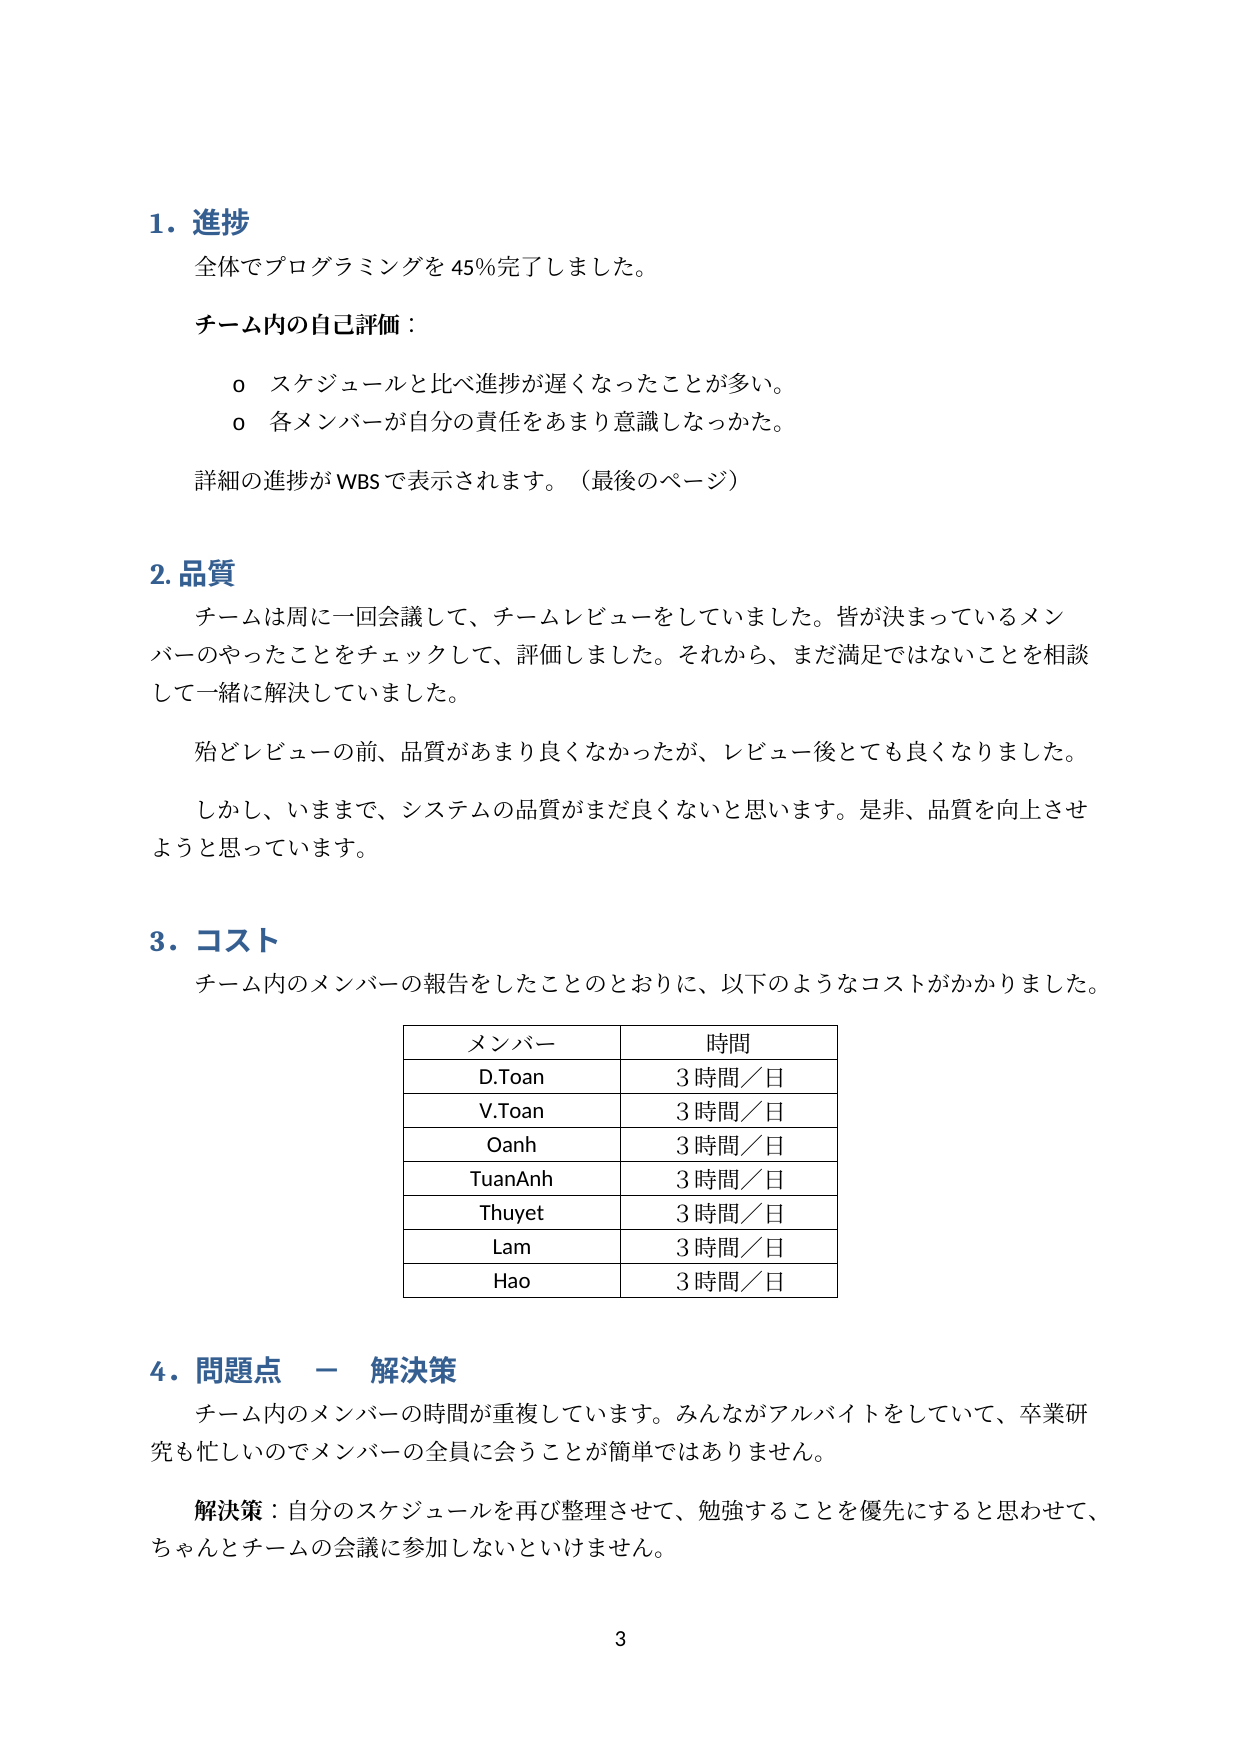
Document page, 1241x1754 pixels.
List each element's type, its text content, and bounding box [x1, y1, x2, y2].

text しかし、いままで、システムの品質がまだ良くないと思います。是非、品質を向上させようと思っています。 [150, 792, 1090, 863]
subtitle 2. 品質 [150, 551, 1090, 593]
table_cell ３時間／日 [621, 1162, 837, 1195]
table_cell ３時間／日 [621, 1196, 837, 1229]
text 殆どレビューの前、品質があまり良くなかったが、レビュー後とても良くなりました。 [150, 733, 1090, 766]
table_cell TuanAnh [404, 1162, 620, 1195]
text チーム内のメンバーの報告をしたことのとおりに、以下のようなコストがかかりました。 [150, 966, 1090, 999]
table_cell ３時間／日 [621, 1230, 837, 1263]
text チーム内の自己評価： [150, 307, 1090, 340]
table_cell ３時間／日 [621, 1060, 837, 1093]
text チームは周に一回会議して、チームレビューをしていました。皆が決まっているメンバーのやったことをチェックして、評価しました。それから、まだ満足ではないことを相談して一緒に解決していました。 [150, 599, 1090, 708]
table_cell Lam [404, 1230, 620, 1263]
table_cell Oanh [404, 1128, 620, 1161]
table_cell ３時間／日 [621, 1094, 837, 1127]
subtitle 4．問題点 － 解決策 [150, 1348, 1090, 1390]
table_header 時間 [621, 1026, 837, 1059]
text 解決策：自分のスケジュールを再び整理させて、勉強することを優先にすると思わせて、ちゃんとチームの会議に参加しないといけません。 [150, 1493, 1090, 1563]
table_cell ３時間／日 [621, 1128, 837, 1161]
table_cell D.Toan [404, 1060, 620, 1093]
list 各メンバーが自分の責任をあまり意識しなっかた。 [232, 404, 1090, 437]
subtitle 3．コスト [150, 918, 1090, 960]
table_cell Thuyet [404, 1196, 620, 1229]
text 全体でプログラミングを45％完了しました。 [150, 248, 1090, 281]
table_cell V.Toan [404, 1094, 620, 1127]
table_cell ３時間／日 [621, 1264, 837, 1297]
text チーム内のメンバーの時間が重複しています。みんながアルバイトをしていて、卒業研究も忙しいのでメンバーの全員に会うことが簡単ではありません。 [150, 1396, 1090, 1467]
table_header メンバー [404, 1026, 620, 1059]
text 詳細の進捗がWBSで表示されます。（最後のページ） [150, 463, 1090, 496]
subtitle 1．進捗 [150, 200, 1090, 242]
list スケジュールと比べ進捗が遅くなったことが多い。 [232, 366, 1090, 399]
table_cell Hao [404, 1264, 620, 1297]
